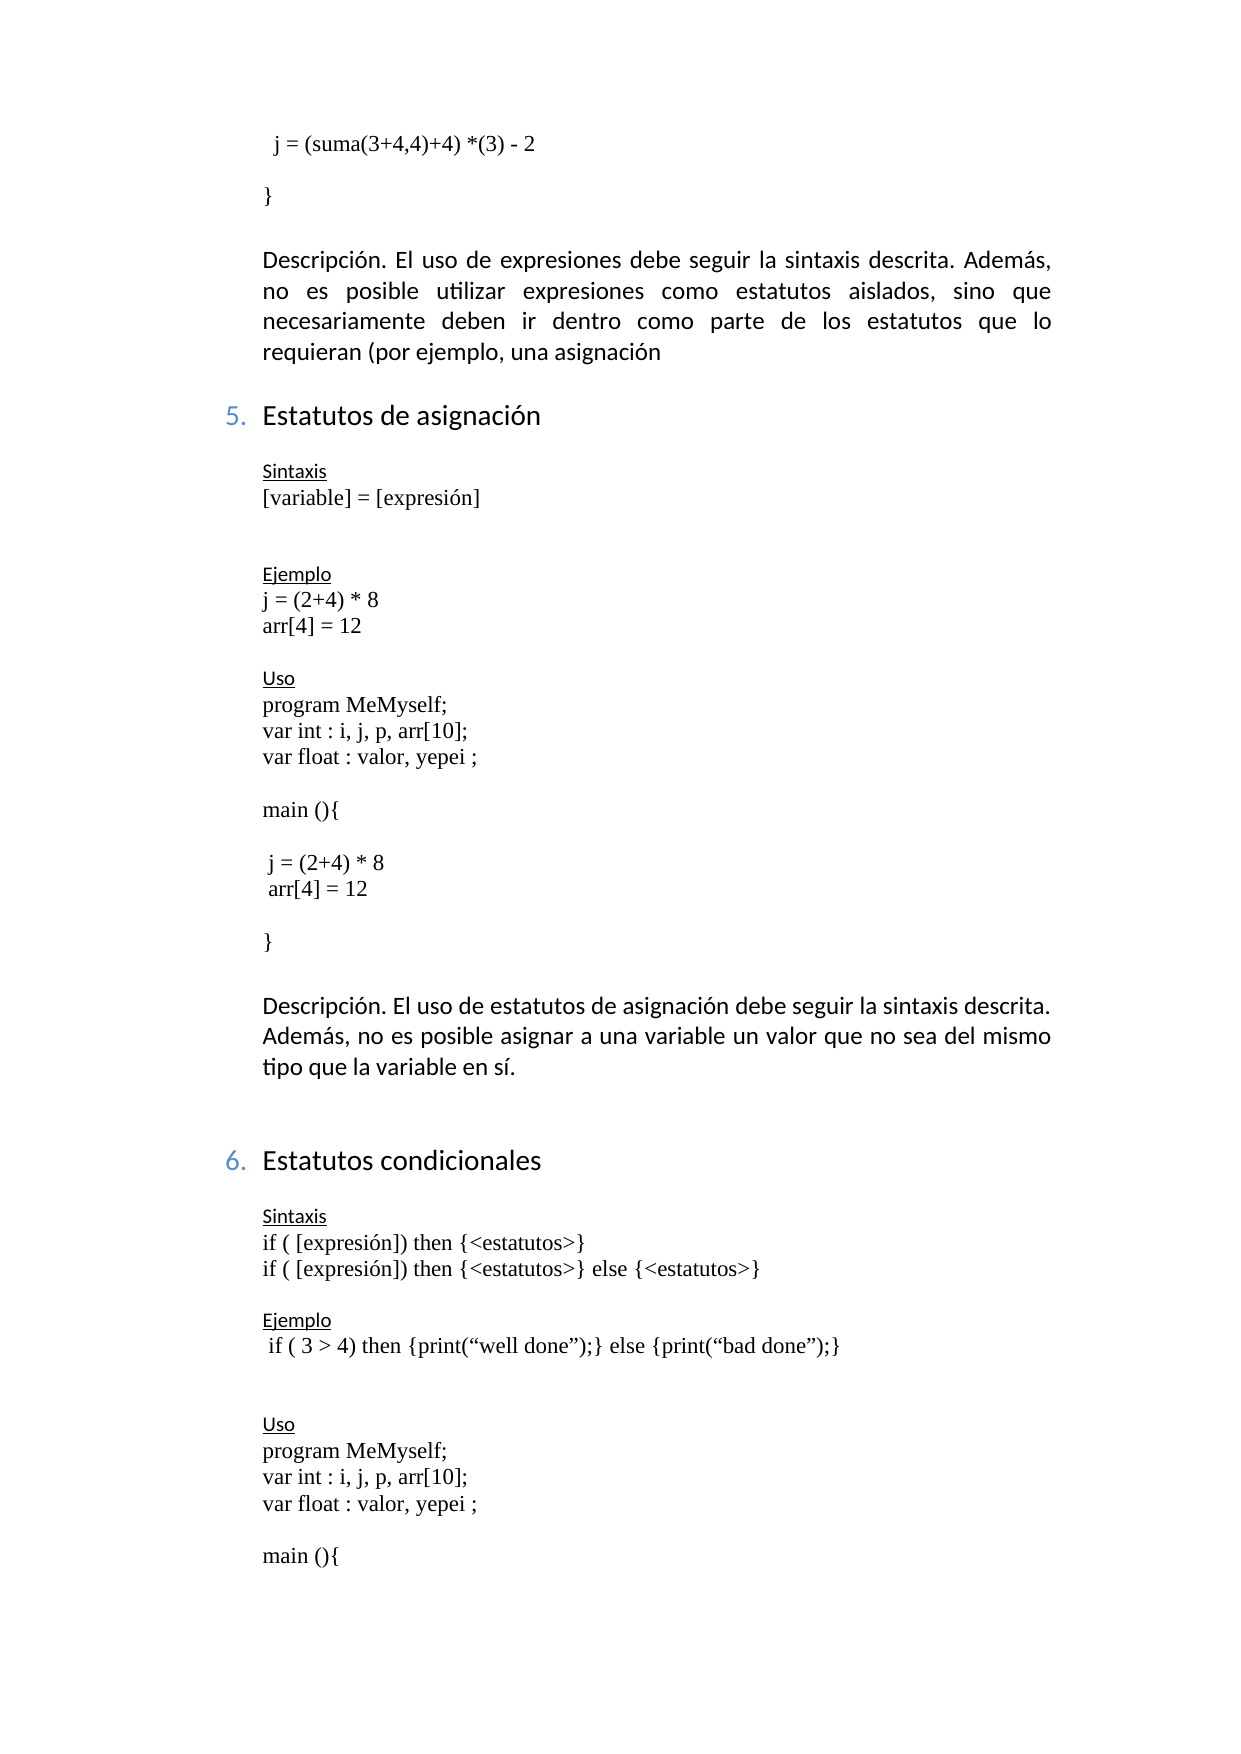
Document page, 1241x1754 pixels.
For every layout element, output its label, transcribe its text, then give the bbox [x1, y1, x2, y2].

text if ( [expresión]) then {<estatutos>} [187, 1229, 1053, 1255]
list } [262, 182, 1053, 209]
list var int : i, j, p, arr[10]; [262, 717, 1053, 743]
list j = (2+4) * 8 [262, 849, 1053, 875]
list Descripción. El uso de expresiones debe seguir la sintaxis descrita. Además, no es posible utilizar expresiones como estatutos aislados, sino que necesariamente deben ir dentro como parte de los estatutos que lo requieran (por ejemplo, una asignación [262, 244, 1053, 367]
list j = (suma(3+4,4)+4) *(3) - 2 [262, 130, 1053, 156]
list main (){ [262, 1542, 1053, 1569]
list j = (2+4) * 8 [262, 586, 1053, 612]
list Estatutos de asignación [225, 397, 1053, 433]
list program MeMyself; [262, 1437, 1053, 1463]
list Sintaxis [262, 458, 1053, 483]
list Ejemplo [262, 1307, 1053, 1332]
list arr[4] = 12 [262, 612, 1053, 639]
list var float : valor, yepei ; [262, 743, 1053, 770]
list main (){ [262, 796, 1053, 822]
list var int : i, j, p, arr[10]; [262, 1463, 1053, 1489]
text if ( [expresión]) then {<estatutos>} else {<estatutos>} [187, 1255, 1053, 1282]
list program MeMyself; [262, 691, 1053, 717]
list var float : valor, yepei ; [262, 1489, 1053, 1516]
list Estatutos condicionales [225, 1142, 1053, 1178]
list arr[4] = 12 [262, 875, 1053, 901]
list Ejemplo [262, 561, 1053, 586]
text [variable] = [expresión] [187, 483, 1053, 510]
list Descripción. El uso de estatutos de asignación debe seguir la sintaxis descrita. Además, no es posible asignar a una variable un valor que no sea del mismo tipo que la variable en sí. [262, 990, 1053, 1081]
list Uso [262, 665, 1053, 691]
list Sintaxis [262, 1203, 1053, 1229]
list } [262, 928, 1053, 954]
text if ( 3 > 4) then {print(“well done”);} else {print(“bad done”);} [187, 1332, 1053, 1359]
list Uso [262, 1411, 1053, 1437]
